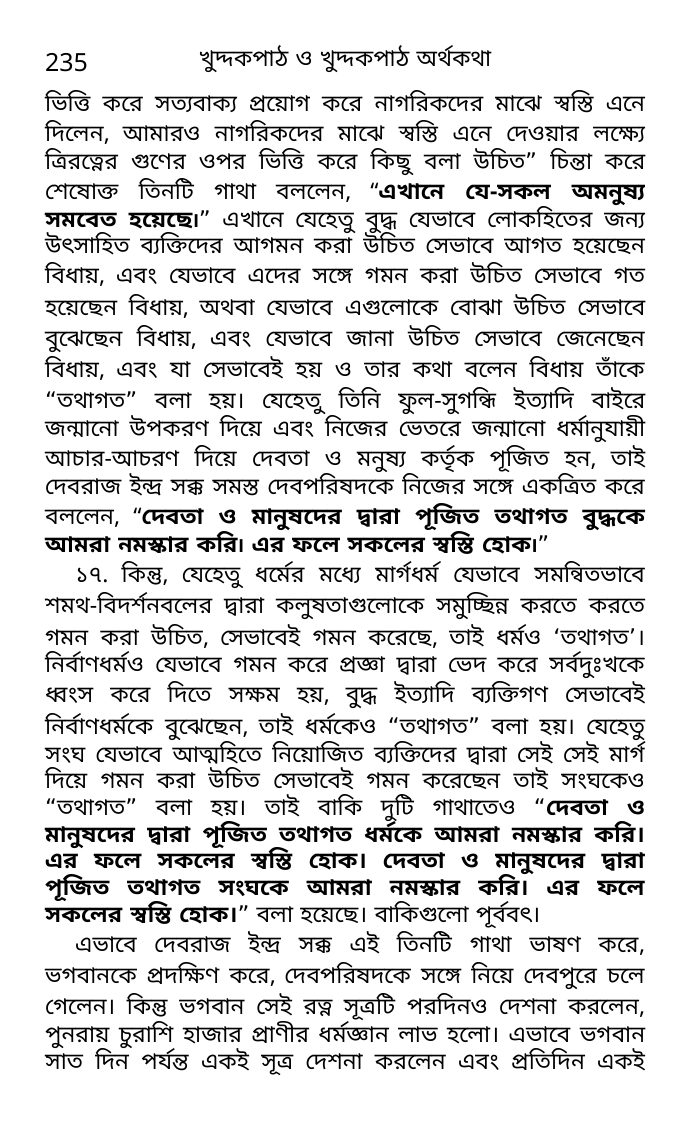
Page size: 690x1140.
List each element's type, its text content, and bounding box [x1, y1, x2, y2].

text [45, 90, 645, 558]
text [45, 927, 645, 1074]
text ১৭. কিন্তু, যেহেতু ধর্মের মধ্যে মার্গধর্ম যেভাবে সমন্বিতভাবে শমথ-বিদর্শনবলের দ্বারা কলুষতাগুলোকে সমুচ্ছিন্ন করতে করতে গমন করা উচিত, সেভাবেই গমন করেছে, তাই ধর্মও ‘তথাগত’। নির্বাণধর্মও যেভাবে গমন করে প্রজ্ঞা দ্বারা ভেদ করে সর্বদুঃখকে ধ্বংস করে দিতে সক্ষম হয়, বুদ্ধ ইত্যাদি ব্যক্তিগণ সেভাবেই নির্বাণধর্মকে বুঝেছেন, তাই ধর্মকেও “তথাগত” বলা হয়। যেহেতু সংঘ যেভাবে আত্মহিতে নিয়োজিত ব্যক্তিদের দ্বারা সেই সেই মার্গ দিয়ে গমন করা উচিত সেভাবেই গমন করেছেন তাই সংঘকেও “তথাগত” বলা হয়। তাই বাকি দুটি গাথাতেও “দেবতা ও মানুষদের দ্বারা পূজিত তথাগত ধর্মকে আমরা নমস্কার করি। এর ফলে সকলের স্বস্তি হোক। দেবতা ও মানুষদের দ্বারা পূজিত তথাগত সংঘকে আমরা নমস্কার করি। এর ফলে সকলের স্বস্তি হোক।” বলা হয়েছে। বাকিগুলো পূর্ববৎ। [45, 558, 645, 927]
